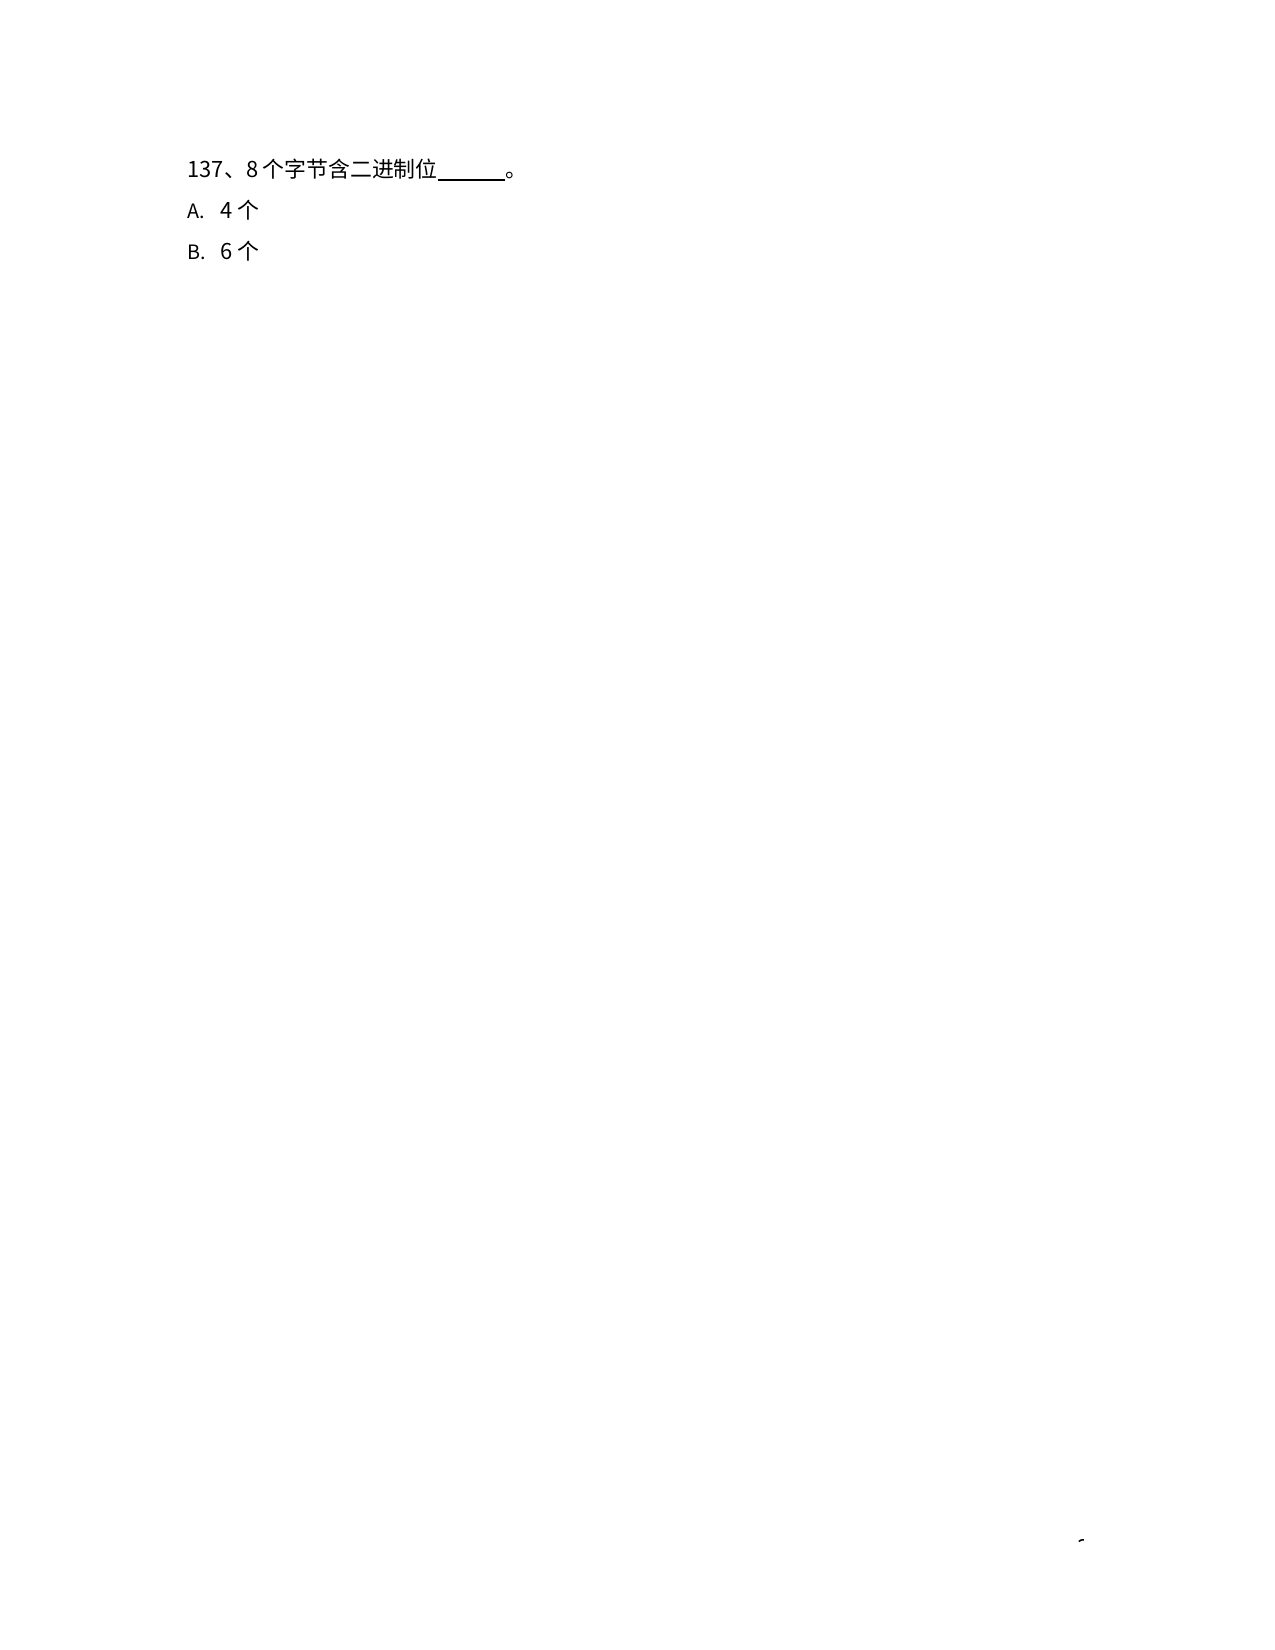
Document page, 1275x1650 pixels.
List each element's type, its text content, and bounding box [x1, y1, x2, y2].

text 137、8个字节含二进制位 。 [187, 152, 1110, 184]
list 6个 [187, 234, 1110, 266]
list 4个 [187, 193, 1110, 225]
